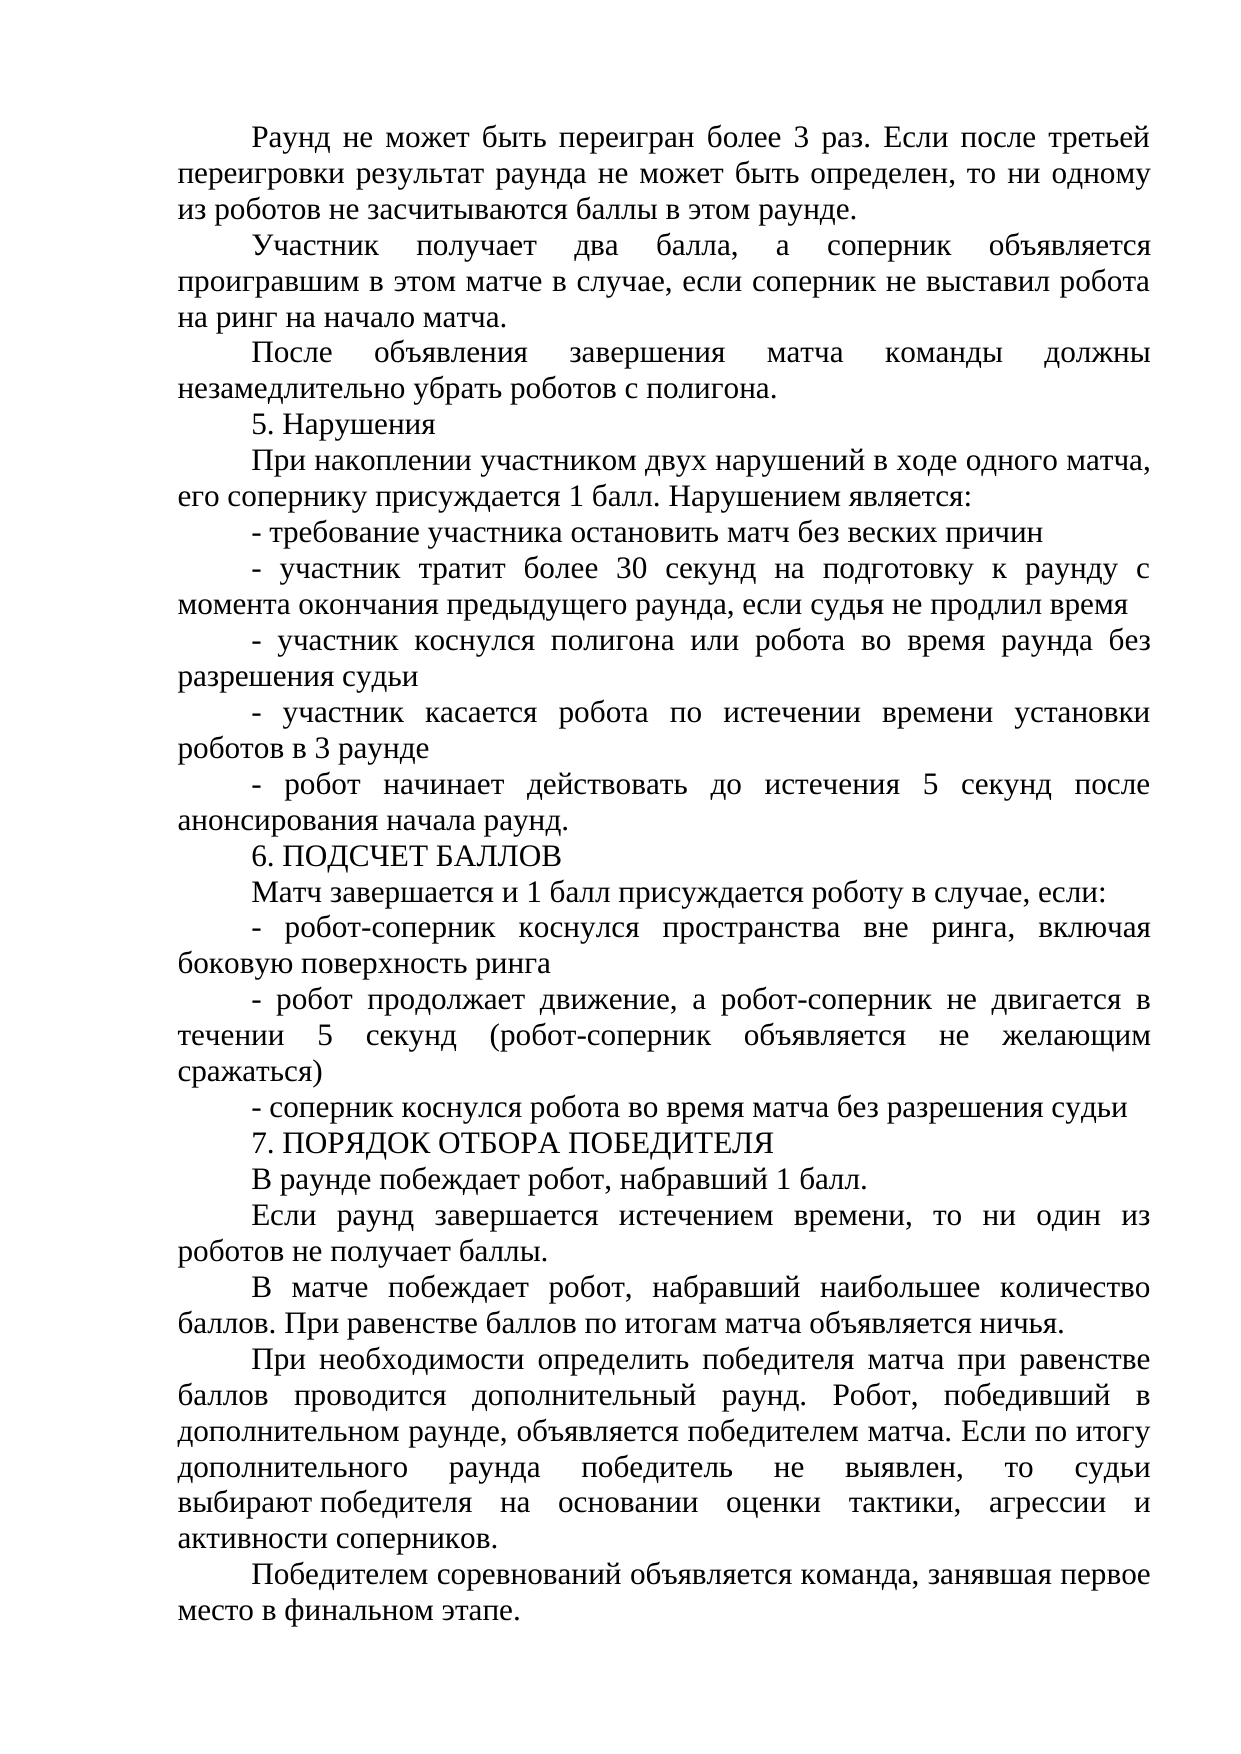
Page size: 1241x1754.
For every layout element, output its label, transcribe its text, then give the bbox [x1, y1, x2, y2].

text Если раунд завершается истечением времени, то ни один из роботов не получает баллы. [177, 1196, 1152, 1268]
text 6. ПОДСЧЕТ БАЛЛОВ [177, 837, 1152, 873]
text При необходимости определить победителя матча при равенстве баллов проводится дополнительный раунд. Робот, победивший в дополнительном раунде, объявляется победителем матча. Если по итогу дополнительного раунда победитель не выявлен, то судьи выбирают победителя на основании оценки тактики, агрессии и активности соперников. [177, 1340, 1152, 1556]
text - робот начинает действовать до истечения 5 секунд после анонсирования начала раунд. [177, 765, 1152, 837]
text После объявления завершения матча команды должны незамедлительно убрать роботов с полигона. [177, 334, 1152, 406]
text В раунде побеждает робот, набравший 1 балл. [177, 1160, 1152, 1196]
text - участник тратит более 30 секунд на подготовку к раунду с момента окончания предыдущего раунда, если судья не продлил время [177, 549, 1152, 621]
text - требование участника остановить матч без веских причин [177, 513, 1152, 549]
text - участник коснулся полигона или робота во время раунда без разрешения судьи [177, 621, 1152, 693]
text Победителем соревнований объявляется команда, занявшая первое место в финальном этапе. [177, 1556, 1152, 1627]
text - робот-соперник коснулся пространства вне ринга, включая боковую поверхность ринга [177, 909, 1152, 981]
text 5. Нарушения [177, 406, 1152, 442]
text - участник касается робота по истечении времени установки роботов в 3 раунде [177, 693, 1152, 765]
text Раунд не может быть переигран более 3 раз. Если после третьей переигровки результат раунда не может быть определен, то ни одному из роботов не засчитываются баллы в этом раунде. [177, 118, 1152, 226]
text - робот продолжает движение, а робот-соперник не двигается в течении 5 секунд (робот-соперник объявляется не желающим сражаться) [177, 981, 1152, 1088]
text Участник получает два балла, а соперник объявляется проигравшим в этом матче в случае, если соперник не выставил робота на ринг на начало матча. [177, 226, 1152, 334]
text При накоплении участником двух нарушений в ходе одного матча, его сопернику присуждается 1 балл. Нарушением является: [177, 442, 1152, 513]
text Матч завершается и 1 балл присуждается роботу в случае, если: [177, 873, 1152, 909]
text В матче побеждает робот, набравший наибольшее количество баллов. При равенстве баллов по итогам матча объявляется ничья. [177, 1268, 1152, 1340]
text 7. ПОРЯДОК ОТБОРА ПОБЕДИТЕЛЯ [177, 1124, 1152, 1160]
text - соперник коснулся робота во время матча без разрешения судьи [177, 1088, 1152, 1124]
